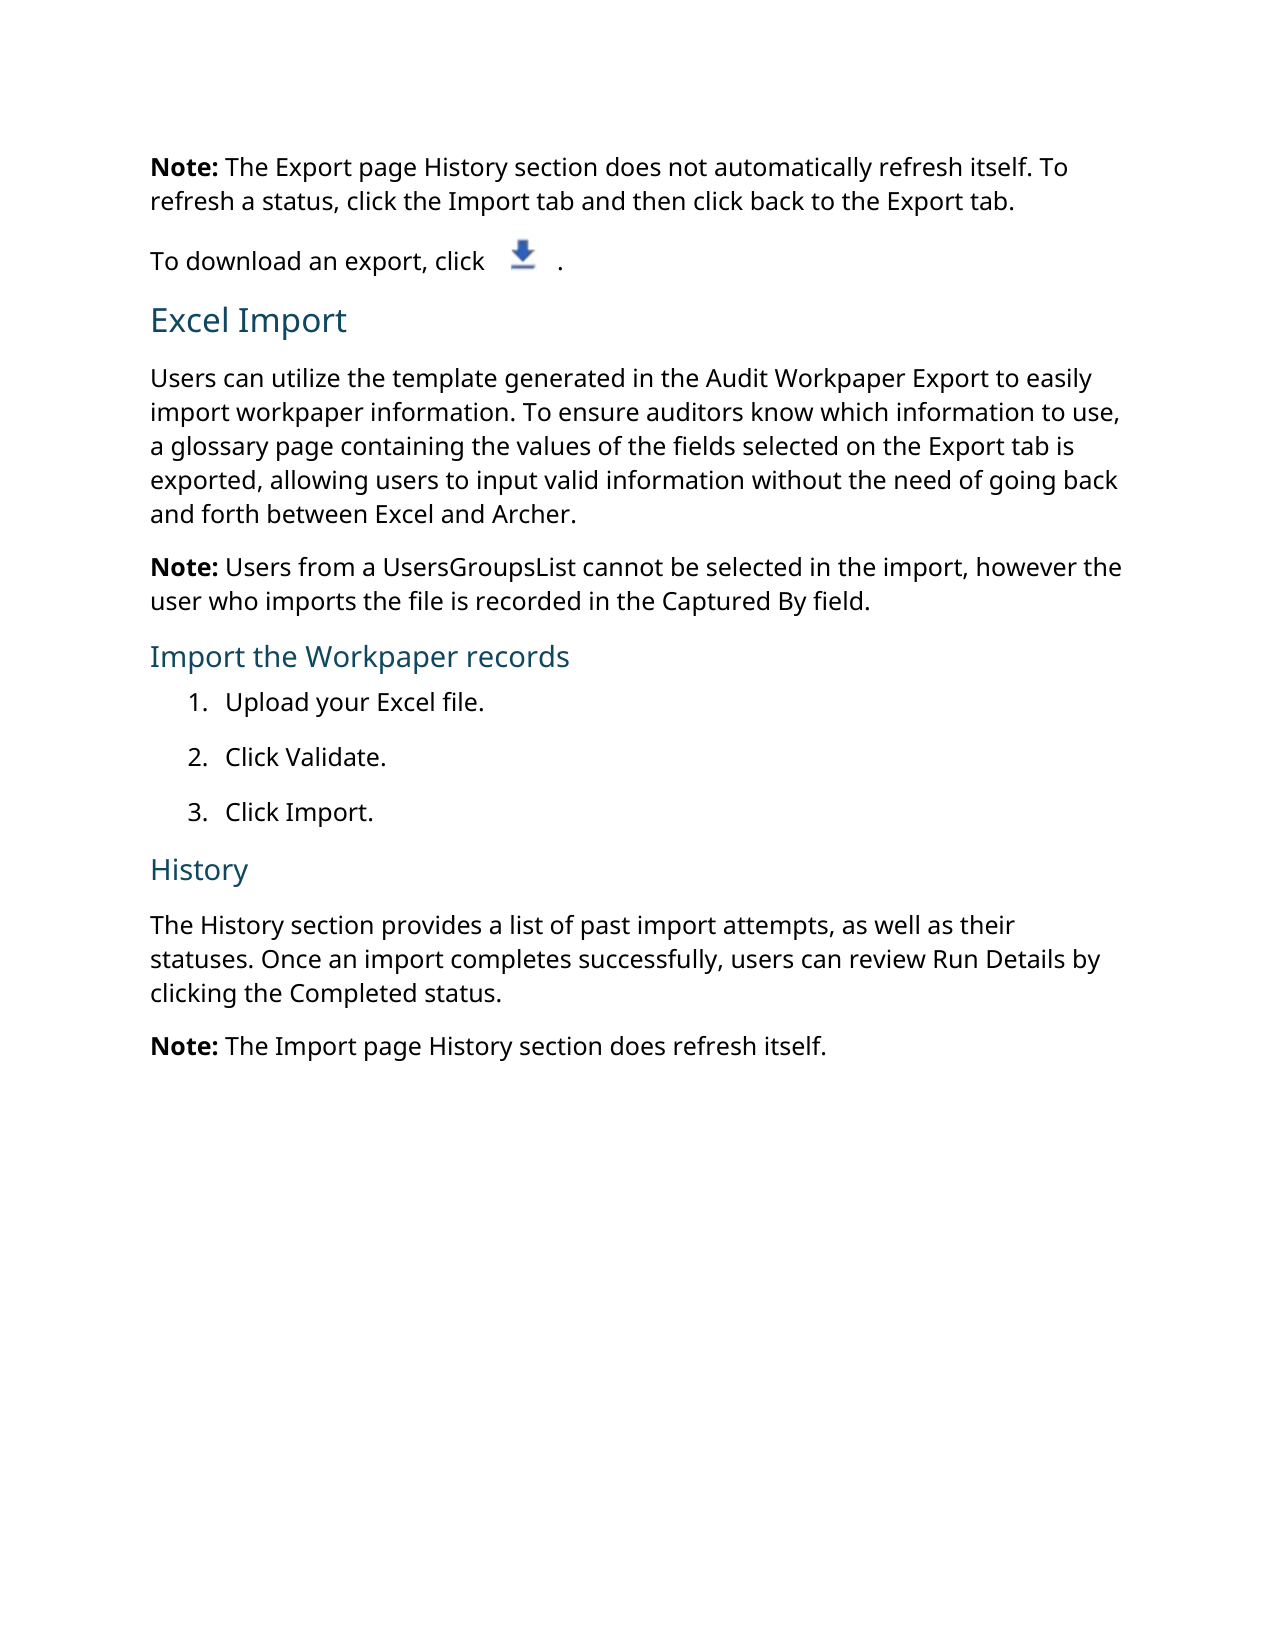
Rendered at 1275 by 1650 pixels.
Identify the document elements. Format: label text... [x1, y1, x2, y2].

subtitle Import the Workpaper records [150, 637, 1125, 676]
text Note: Users from a UsersGroupsList cannot be selected in the import, however the user who imports the file is recorded in the Captured By field. [150, 550, 1125, 618]
text Users can utilize the template generated in the Audit Workpaper Export to easily import workpaper information. To ensure auditors know which information to use, a glossary page containing the values of the fields selected on the Export tab is exported, allowing users to input valid information without the need of going back and forth between Excel and Archer. [150, 361, 1125, 531]
picture [510, 236, 538, 271]
subtitle History [150, 849, 1125, 889]
list Click Validate. [187, 739, 1125, 773]
list Upload your Excel file. [187, 684, 1125, 719]
text Note: The Import page History section does refresh itself. [150, 1029, 1125, 1063]
subtitle Excel Import [150, 296, 1125, 342]
text Note: The Export page History section does not automatically refresh itself. To refresh a status, click the Import tab and then click back to the Export tab. [150, 150, 1125, 218]
text The History section provides a list of past import attempts, as well as their statuses. Once an import completes successfully, users can review Run Details by clicking the Completed status. [150, 908, 1125, 1010]
list Click Import. [187, 794, 1125, 828]
text To download an export, click . [150, 237, 1125, 278]
